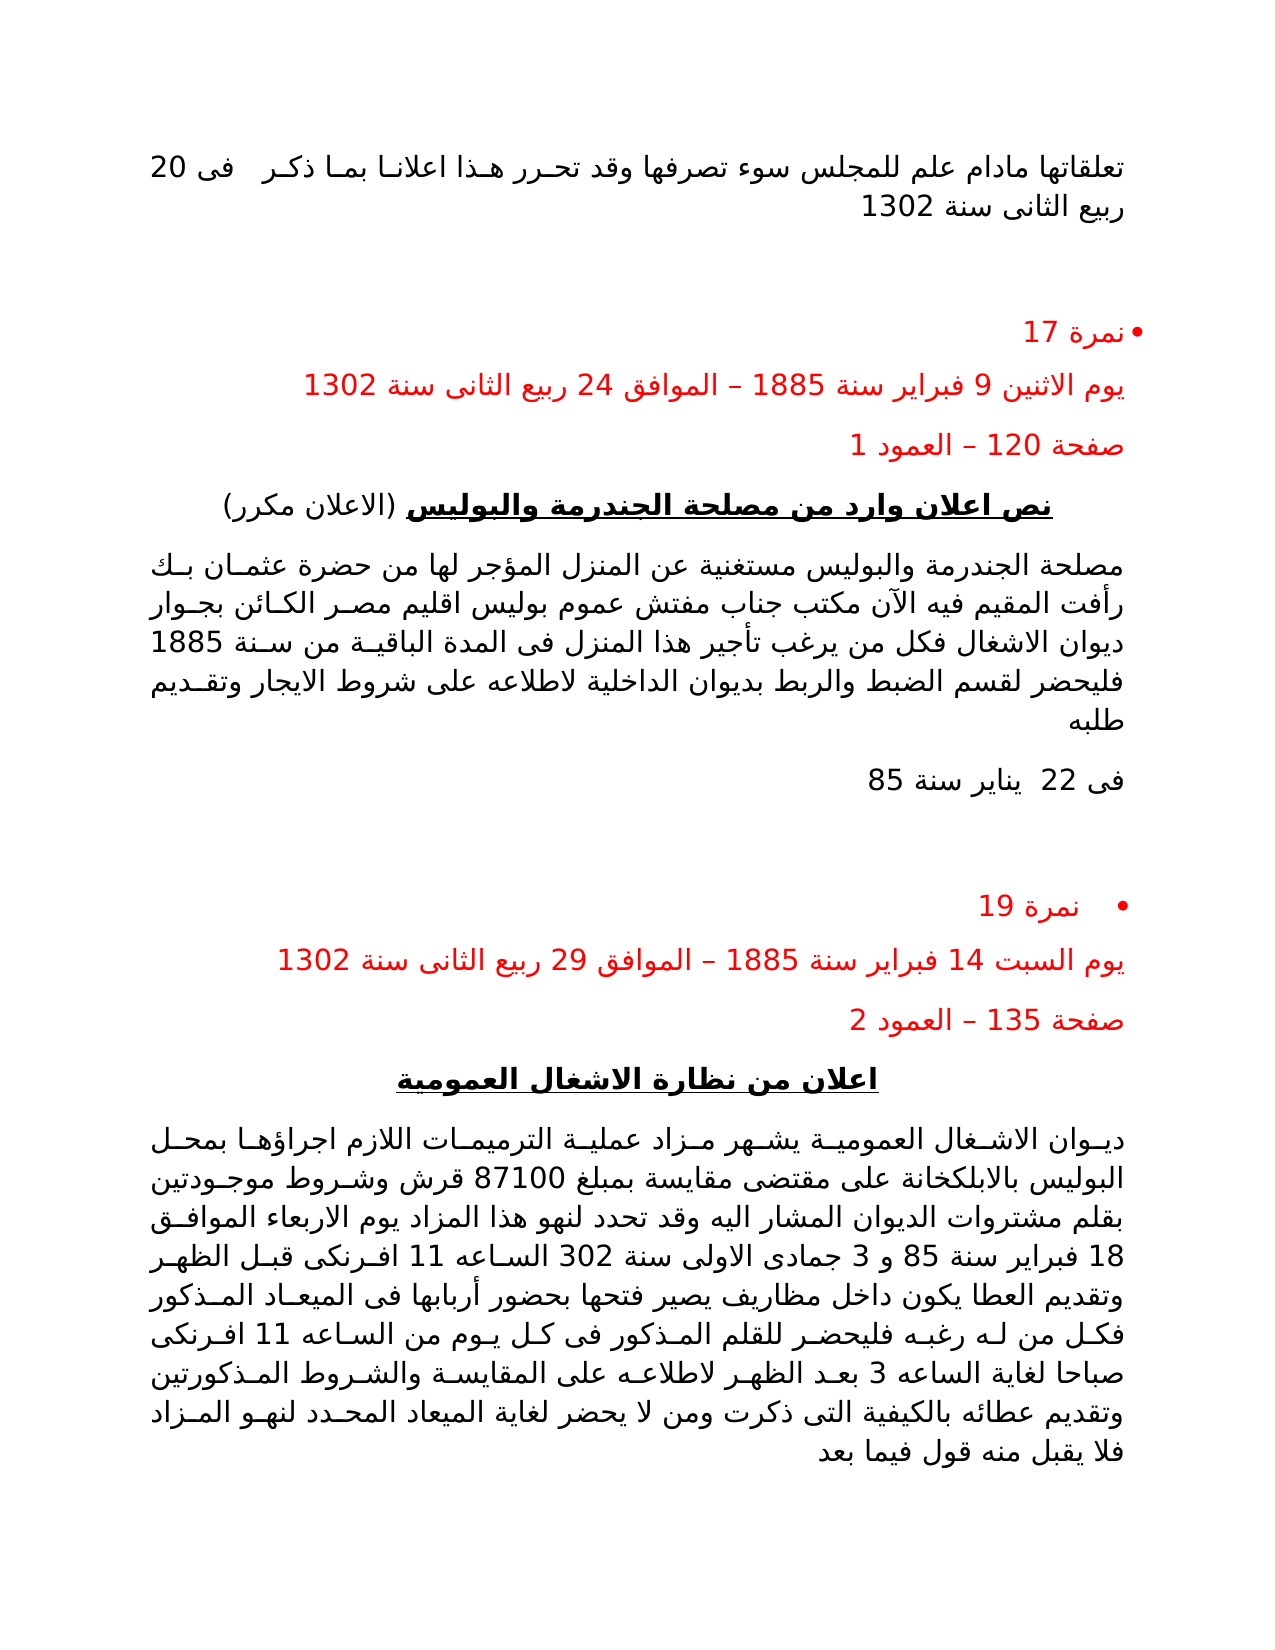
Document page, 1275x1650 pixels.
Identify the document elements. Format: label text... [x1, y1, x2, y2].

text اعلان من نظارة الاشغال العمومية [150, 1063, 1125, 1097]
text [150, 150, 1125, 223]
text يوم الاثنين 9 فبراير سنة 1885 – الموافق 24 ربيع الثانى سنة 1302 [150, 368, 1125, 402]
text مصلحة الجندرمة والبوليس مستغنية عن المنزل المؤجر لها من حضرة عثمان بك رأفت المقيم فيه الآن مكتب جناب مفتش عموم بوليس اقليم مصر الكائن بجوار ديوان الاشغال فكل من يرغب تأجير هذا المنزل فى المدة الباقية من سنة 1885 فليحضر لقسم الضبط والربط بديوان الداخلية لاطلاعه على شروط الايجار وتقديم طلبه [150, 548, 1125, 738]
text صفحة 135 – العمود 2 [150, 1003, 1125, 1037]
text نص اعلان وارد من مصلحة الجندرمة والبوليس (الاعلان مكرر) [150, 488, 1125, 522]
text ديوان الاشغال العمومية يشهر مزاد عملية الترميمات اللازم اجراؤها بمحل البوليس بالابلكخانة على مقتضى مقايسة بمبلغ 87100 قرش وشروط موجودتين بقلم مشتروات الديوان المشار اليه وقد تحدد لنهو هذا المزاد يوم الاربعاء الموافق 18 فبراير سنة 85 و 3 جمادى الاولى سنة 302 الساعه 11 افرنكى قبل الظهر وتقديم العطا يكون داخل مظاريف يصير فتحها بحضور أربابها فى الميعاد المذكور فكل من له رغبه فليحضر للقلم المذكور فى كل يوم من الساعه 11 افرنكى صباحا لغاية الساعه 3 بعد الظهر لاطلاعه على المقايسة والشروط المذكورتين وتقديم عطائه بالكيفية التى ذكرت ومن لا يحضر لغاية الميعاد المحدد لنهو المزاد فلا يقبل منه قول فيما بعد [150, 1122, 1125, 1468]
text صفحة 120 – العمود 1 [150, 428, 1125, 462]
list نمرة 19 [150, 890, 1118, 924]
text فى 22 يناير سنة 85 [150, 763, 1125, 797]
list نمرة 17 [150, 315, 1132, 349]
text يوم السبت 14 فبراير سنة 1885 – الموافق 29 ربيع الثانى سنة 1302 [150, 943, 1125, 977]
